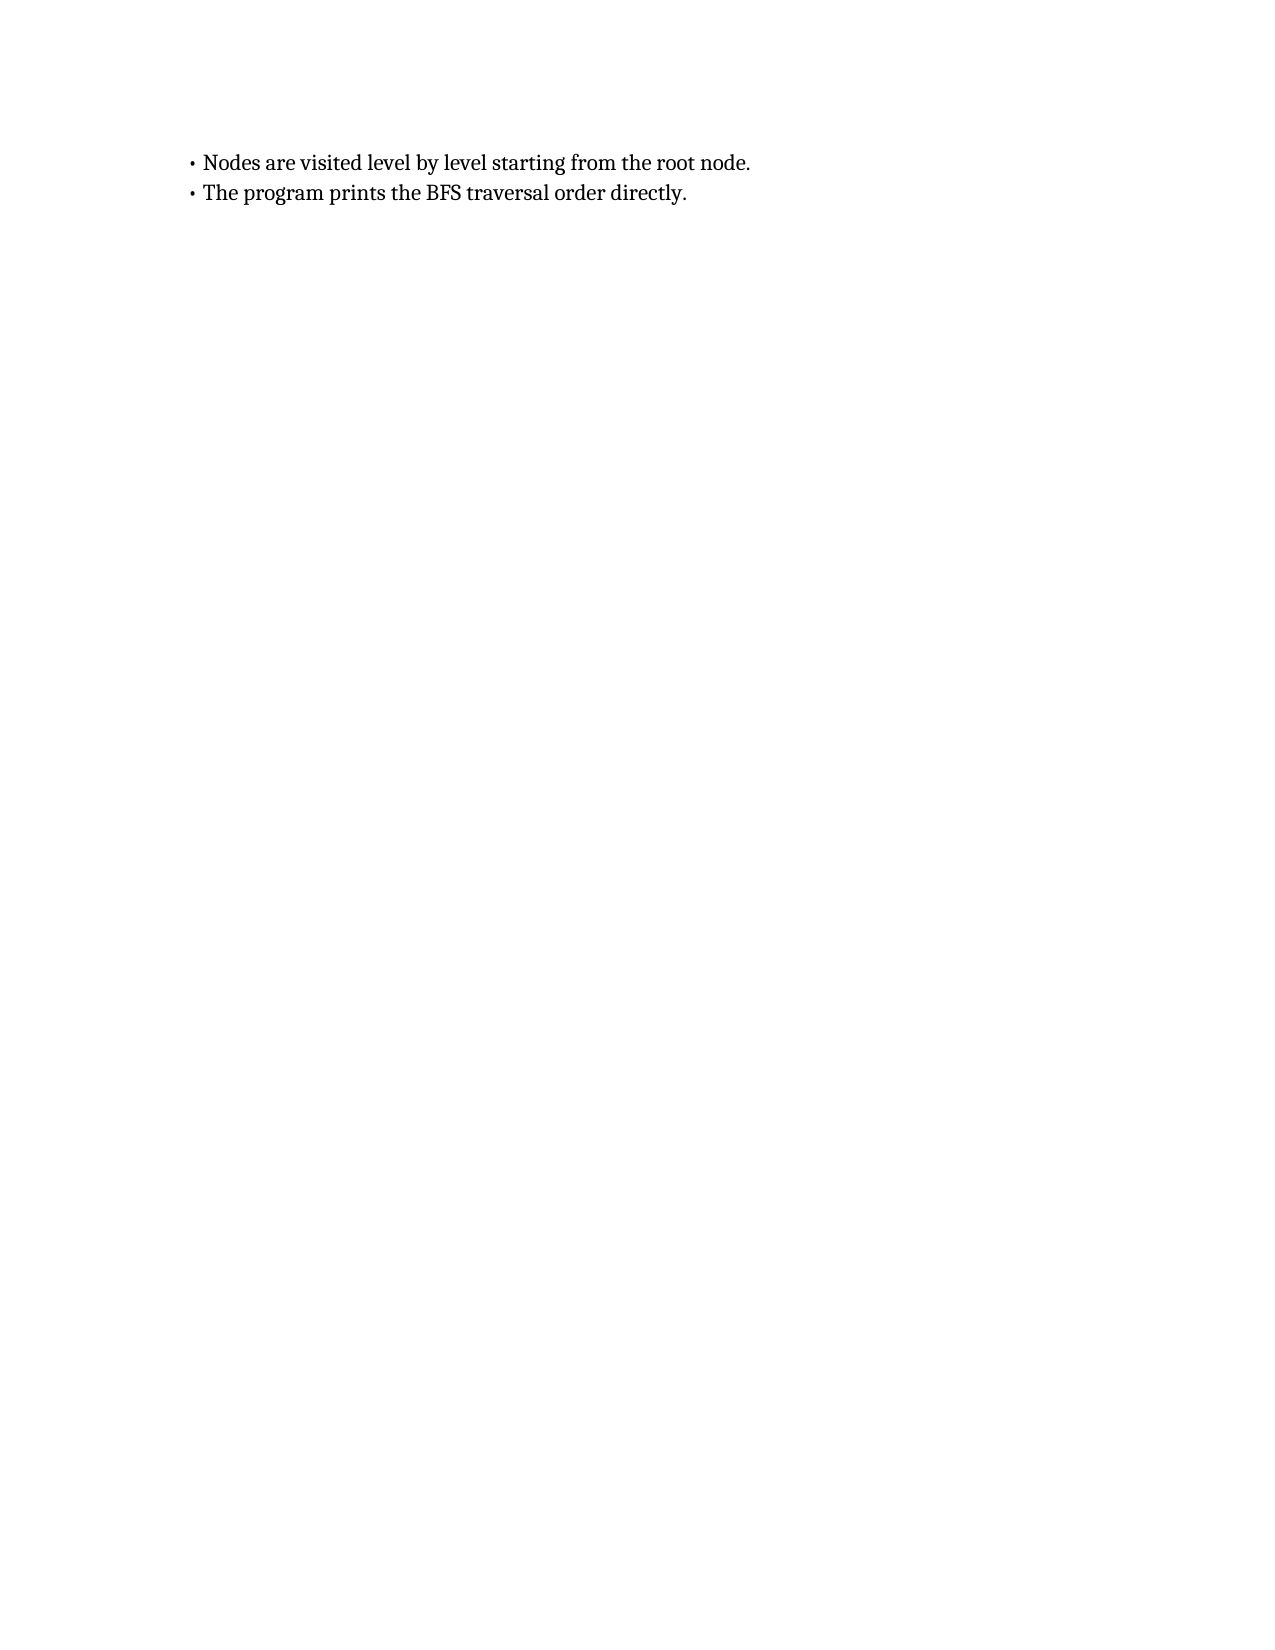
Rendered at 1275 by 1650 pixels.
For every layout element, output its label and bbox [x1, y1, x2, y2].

text [187, 150, 1087, 207]
